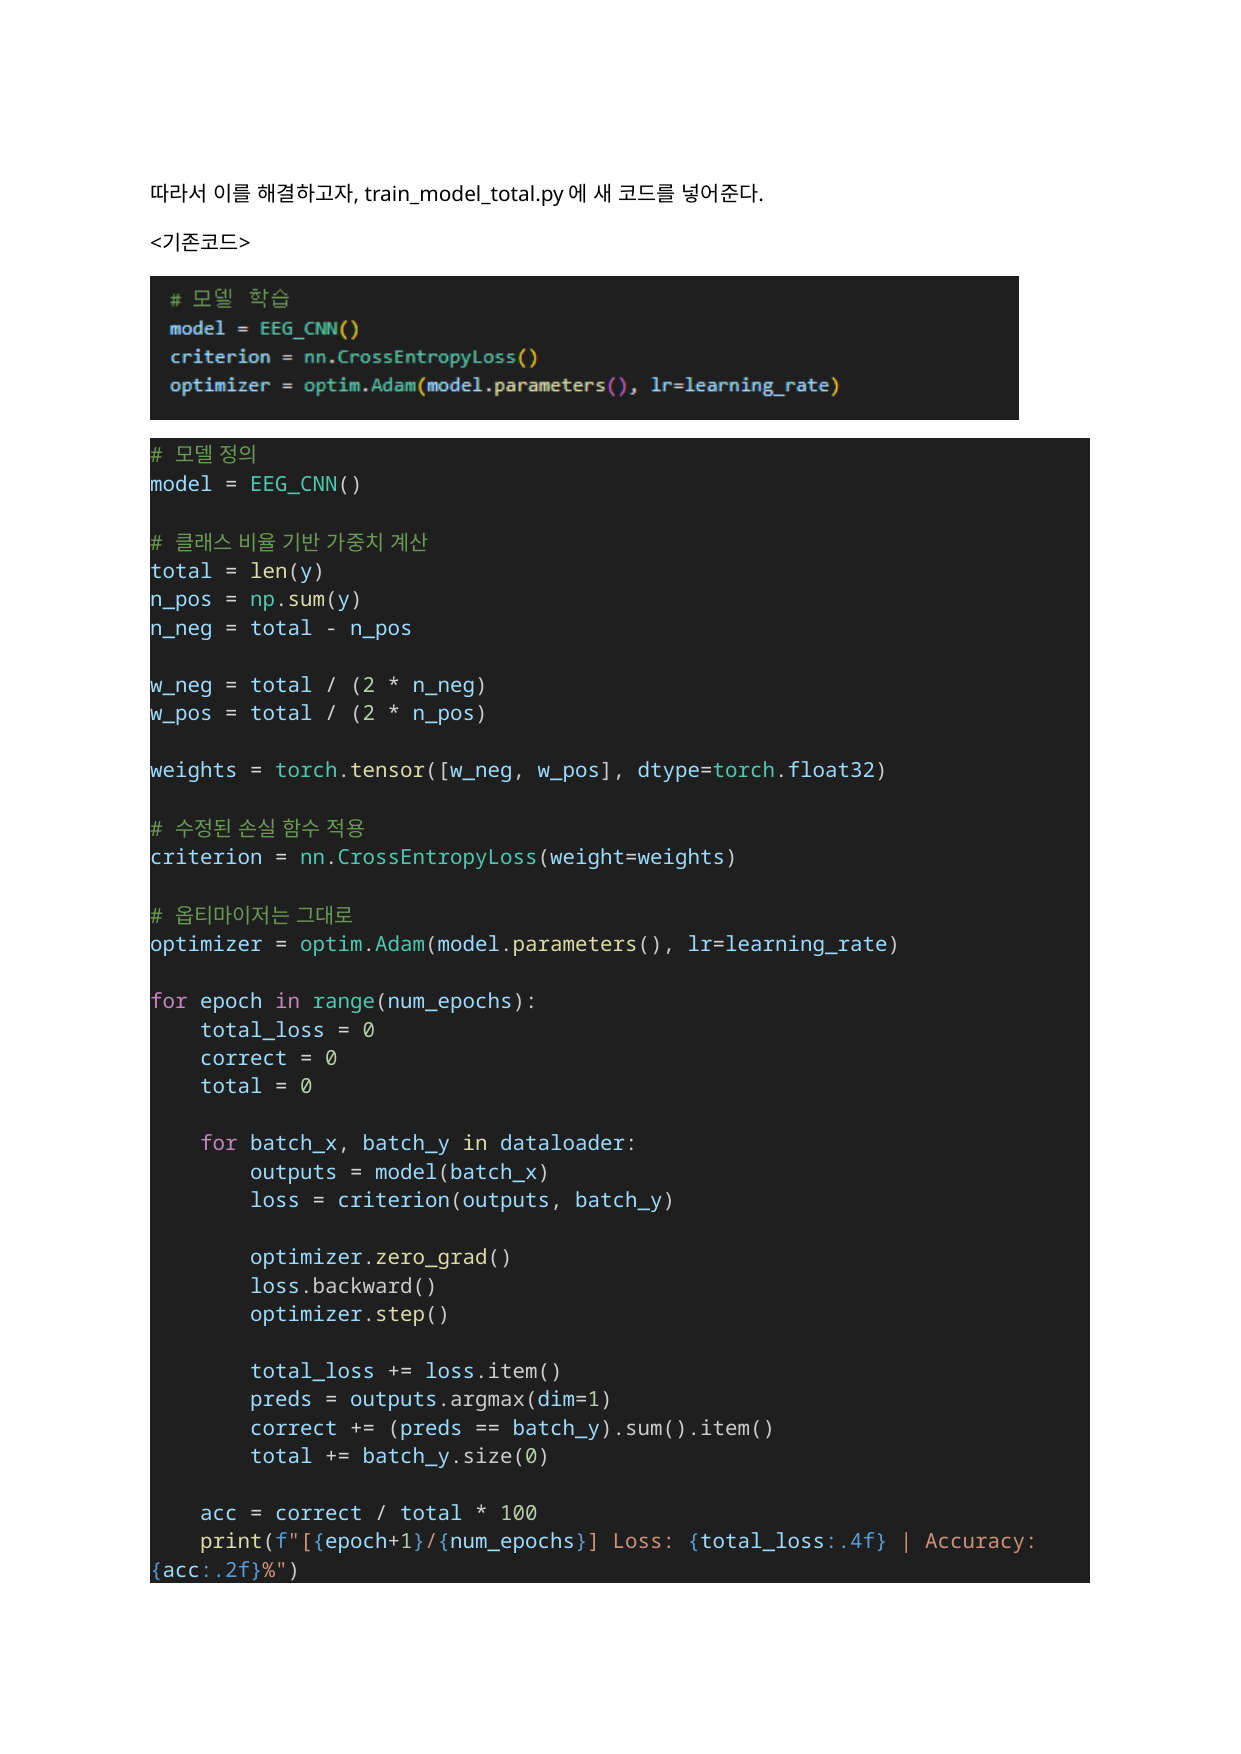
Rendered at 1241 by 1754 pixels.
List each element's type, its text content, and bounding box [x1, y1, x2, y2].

text for epoch in range(num_epochs): [150, 986, 1090, 1015]
text total_loss = 0 [150, 1015, 1090, 1043]
picture [150, 276, 1019, 420]
text total_loss += loss.item() [150, 1356, 1090, 1384]
text outputs = model(batch_x) [150, 1157, 1090, 1185]
text 따라서 이를 해결하고자, train_model_total.py에 새 코드를 넣어준다. [150, 177, 1090, 207]
text w_pos = total / (2 * n_pos) [150, 698, 1090, 727]
text total += batch_y.size(0) [150, 1441, 1090, 1470]
text w_neg = total / (2 * n_neg) [150, 670, 1090, 698]
text optimizer.step() [150, 1299, 1090, 1328]
text optimizer = optim.Adam(model.parameters(), lr=learning_rate) [150, 929, 1090, 958]
text model = EEG_CNN() [150, 469, 1090, 497]
text n_neg = total - n_pos [150, 613, 1090, 641]
text preds = outputs.argmax(dim=1) [150, 1384, 1090, 1413]
text loss.backward() [150, 1271, 1090, 1299]
text criterion = nn.CrossEntropyLoss(weight=weights) [150, 842, 1090, 871]
text print(f"[{epoch+1}/{num_epochs}] Loss: {total_loss:.4f} | Accuracy: {acc:.2f}%") [150, 1527, 1090, 1583]
text <기존코드> [150, 227, 1090, 257]
text total = len(y) [150, 556, 1090, 584]
text total = 0 [150, 1072, 1090, 1100]
text loss = criterion(outputs, batch_y) [150, 1185, 1090, 1214]
text for batch_x, batch_y in dataloader: [150, 1128, 1090, 1157]
text # 옵티마이저는 그대로 [150, 899, 1090, 929]
text weights = torch.tensor([w_neg, w_pos], dtype=torch.float32) [150, 755, 1090, 783]
text # 클래스 비율 기반 가중치 계산 [150, 526, 1090, 556]
text optimizer.zero_grad() [150, 1242, 1090, 1271]
text # 모델 정의 [150, 438, 1090, 469]
text correct = 0 [150, 1043, 1090, 1072]
text correct += (preds == batch_y).sum().item() [150, 1413, 1090, 1441]
text # 수정된 손실 함수 적용 [150, 812, 1090, 842]
text acc = correct / total * 100 [150, 1498, 1090, 1527]
text n_pos = np.sum(y) [150, 584, 1090, 613]
